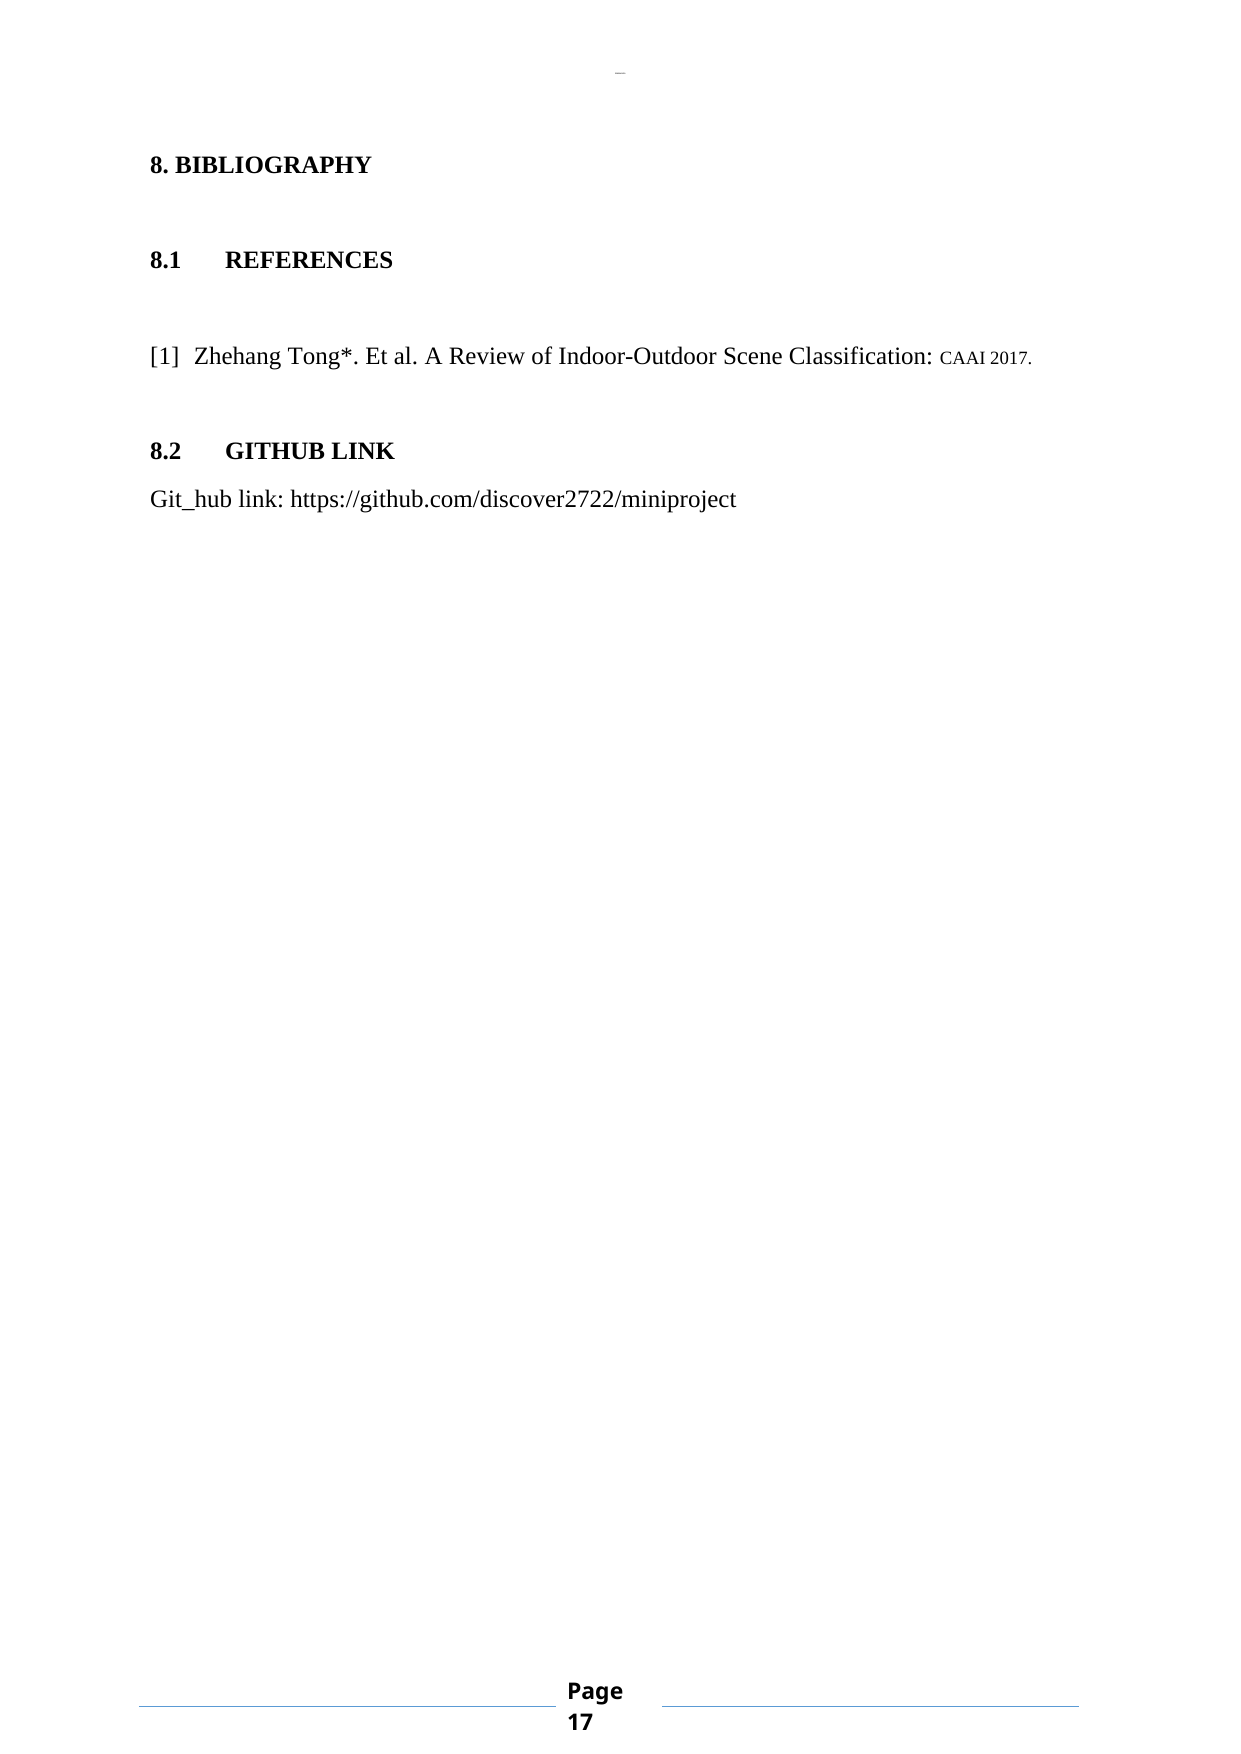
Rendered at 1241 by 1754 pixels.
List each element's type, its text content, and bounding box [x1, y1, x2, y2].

text 8.2 GITHUB LINK [150, 436, 1090, 465]
text 8.1 REFERENCES [150, 245, 1090, 274]
list Zhehang Tong*. Et al. A Review of Indoor-Outdoor Scene Classification: CAAI 2017. [150, 341, 1090, 369]
text 8. BIBLIOGRAPHY [150, 150, 1090, 179]
text Git_hub link: https://github.com/discover2722/miniproject [150, 484, 1090, 513]
